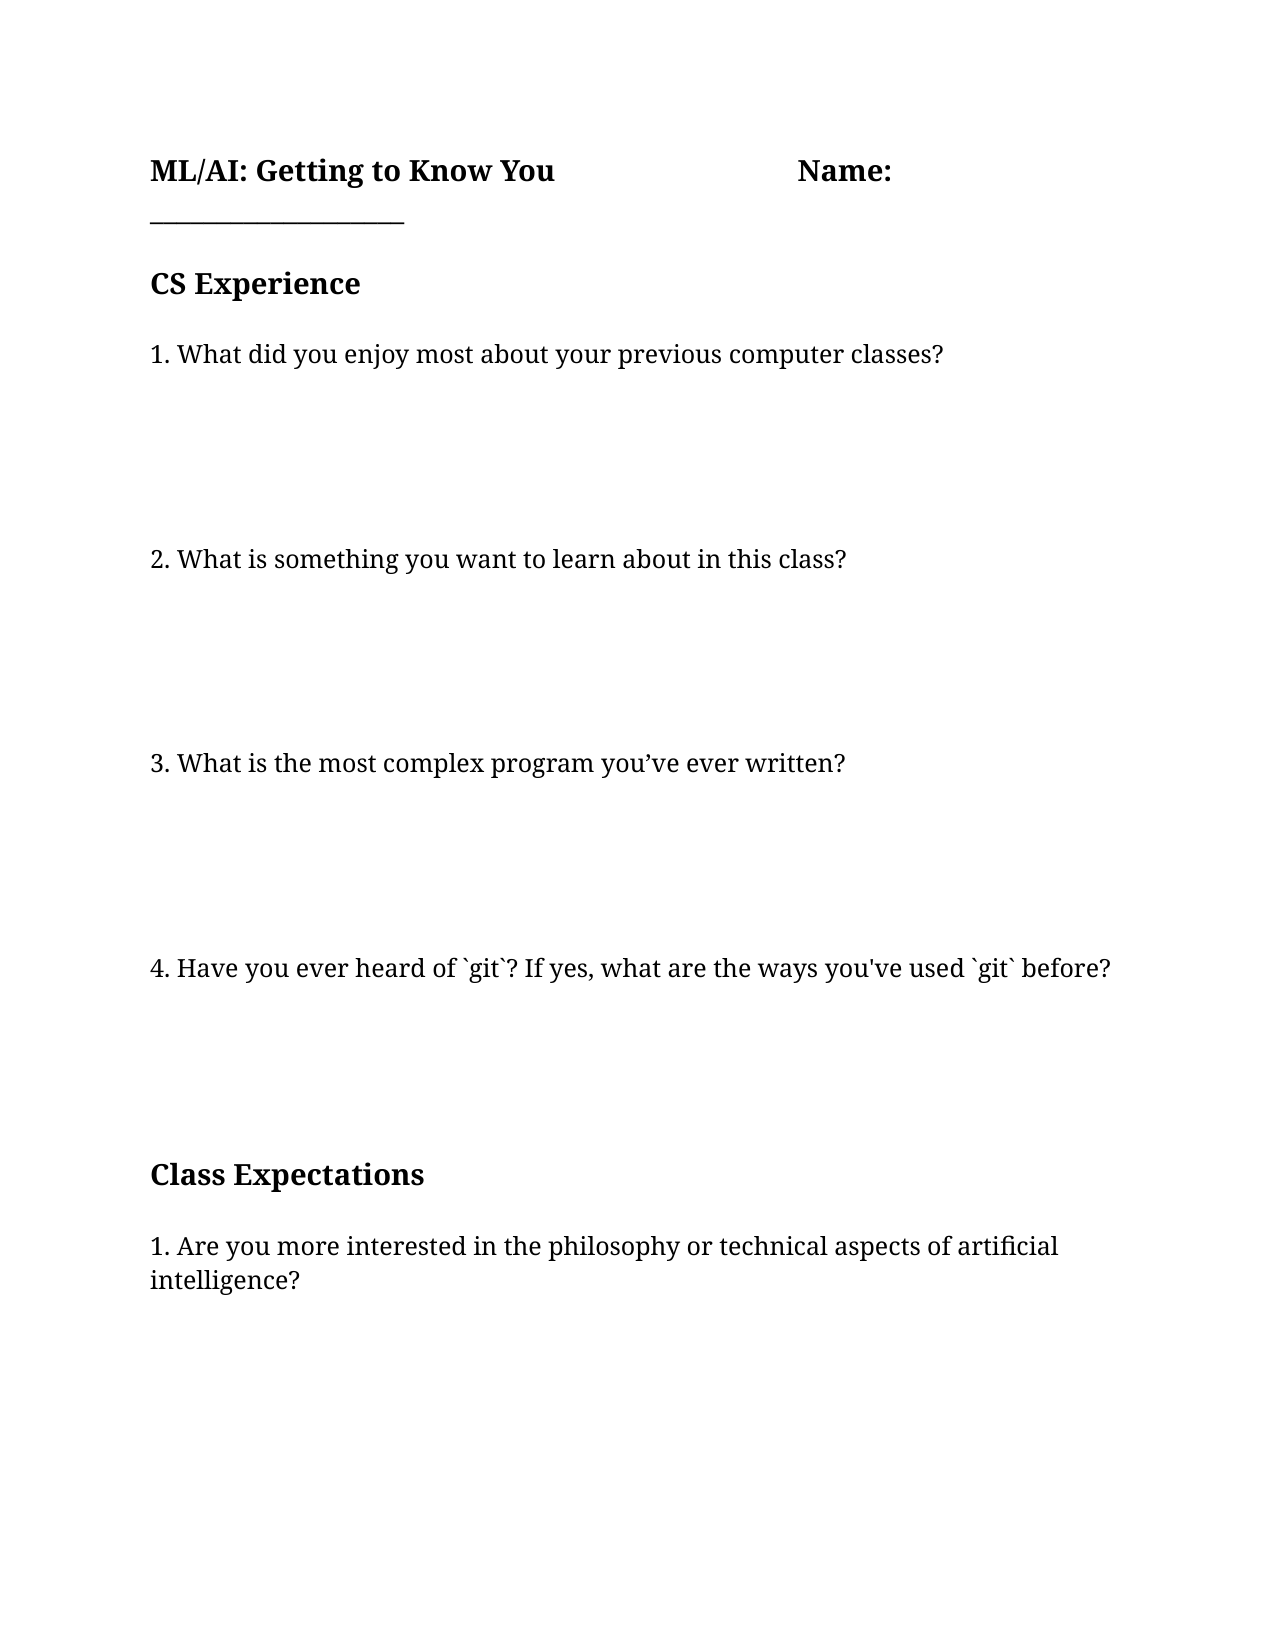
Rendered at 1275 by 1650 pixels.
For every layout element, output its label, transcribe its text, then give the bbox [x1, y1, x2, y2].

text ML/AI: Getting to Know You Name: ___________________ [150, 150, 1125, 229]
text CS Experience [150, 263, 1125, 303]
text 3. What is the most complex program you’ve ever written? [150, 746, 1125, 780]
text 1. Are you more interested in the philosophy or technical aspects of artificial intelligence? [150, 1228, 1125, 1297]
text Class Expectations [150, 1155, 1125, 1194]
text 4. Have you ever heard of `git`? If yes, what are the ways you've used `git` before? [150, 950, 1125, 984]
text 2. What is something you want to learn about in this class? [150, 542, 1125, 576]
text 1. What did you enjoy most about your previous computer classes? [150, 337, 1125, 371]
